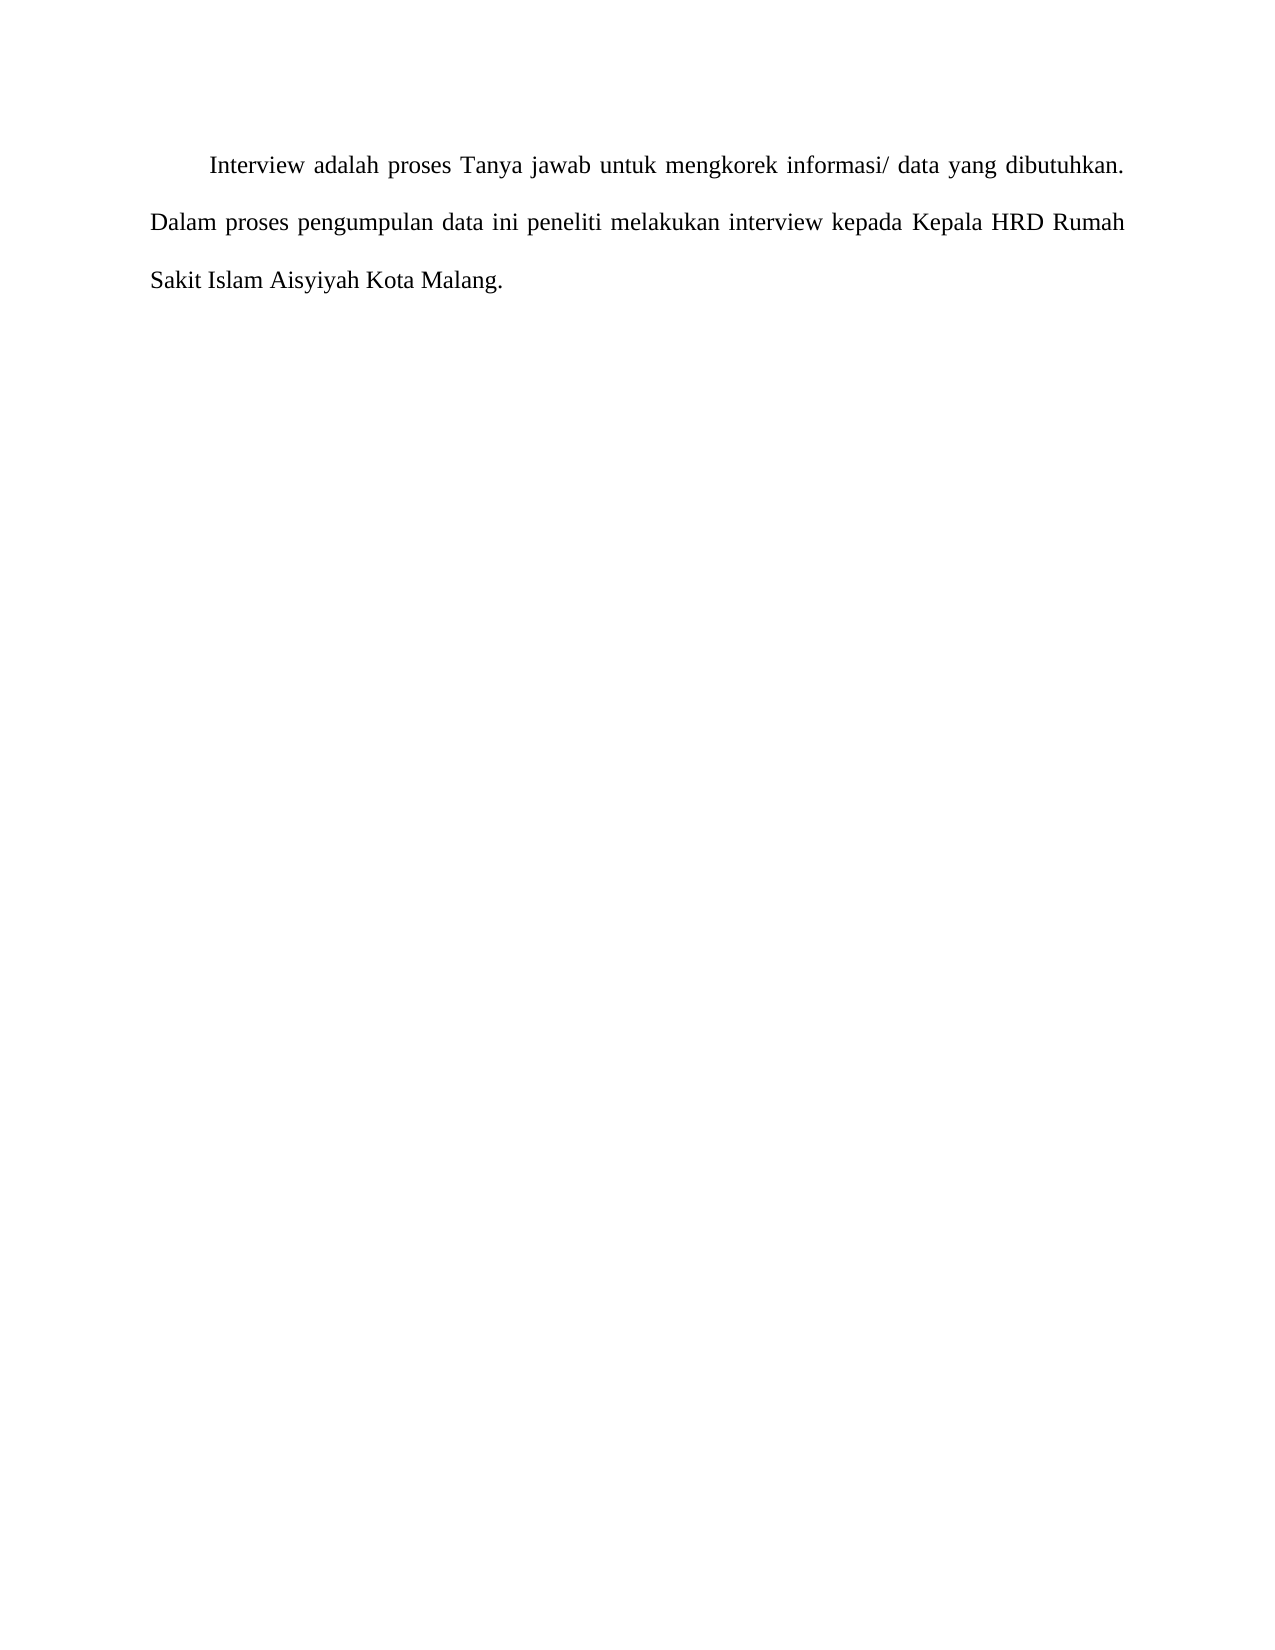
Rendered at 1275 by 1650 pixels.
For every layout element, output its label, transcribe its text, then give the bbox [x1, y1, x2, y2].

list Interview adalah proses Tanya jawab untuk mengkorek informasi/ data yang dibutuhkan. Dalam proses pengumpulan data ini peneliti melakukan interview kepada Kepala HRD Rumah Sakit Islam Aisyiyah Kota Malang. [150, 150, 1125, 294]
